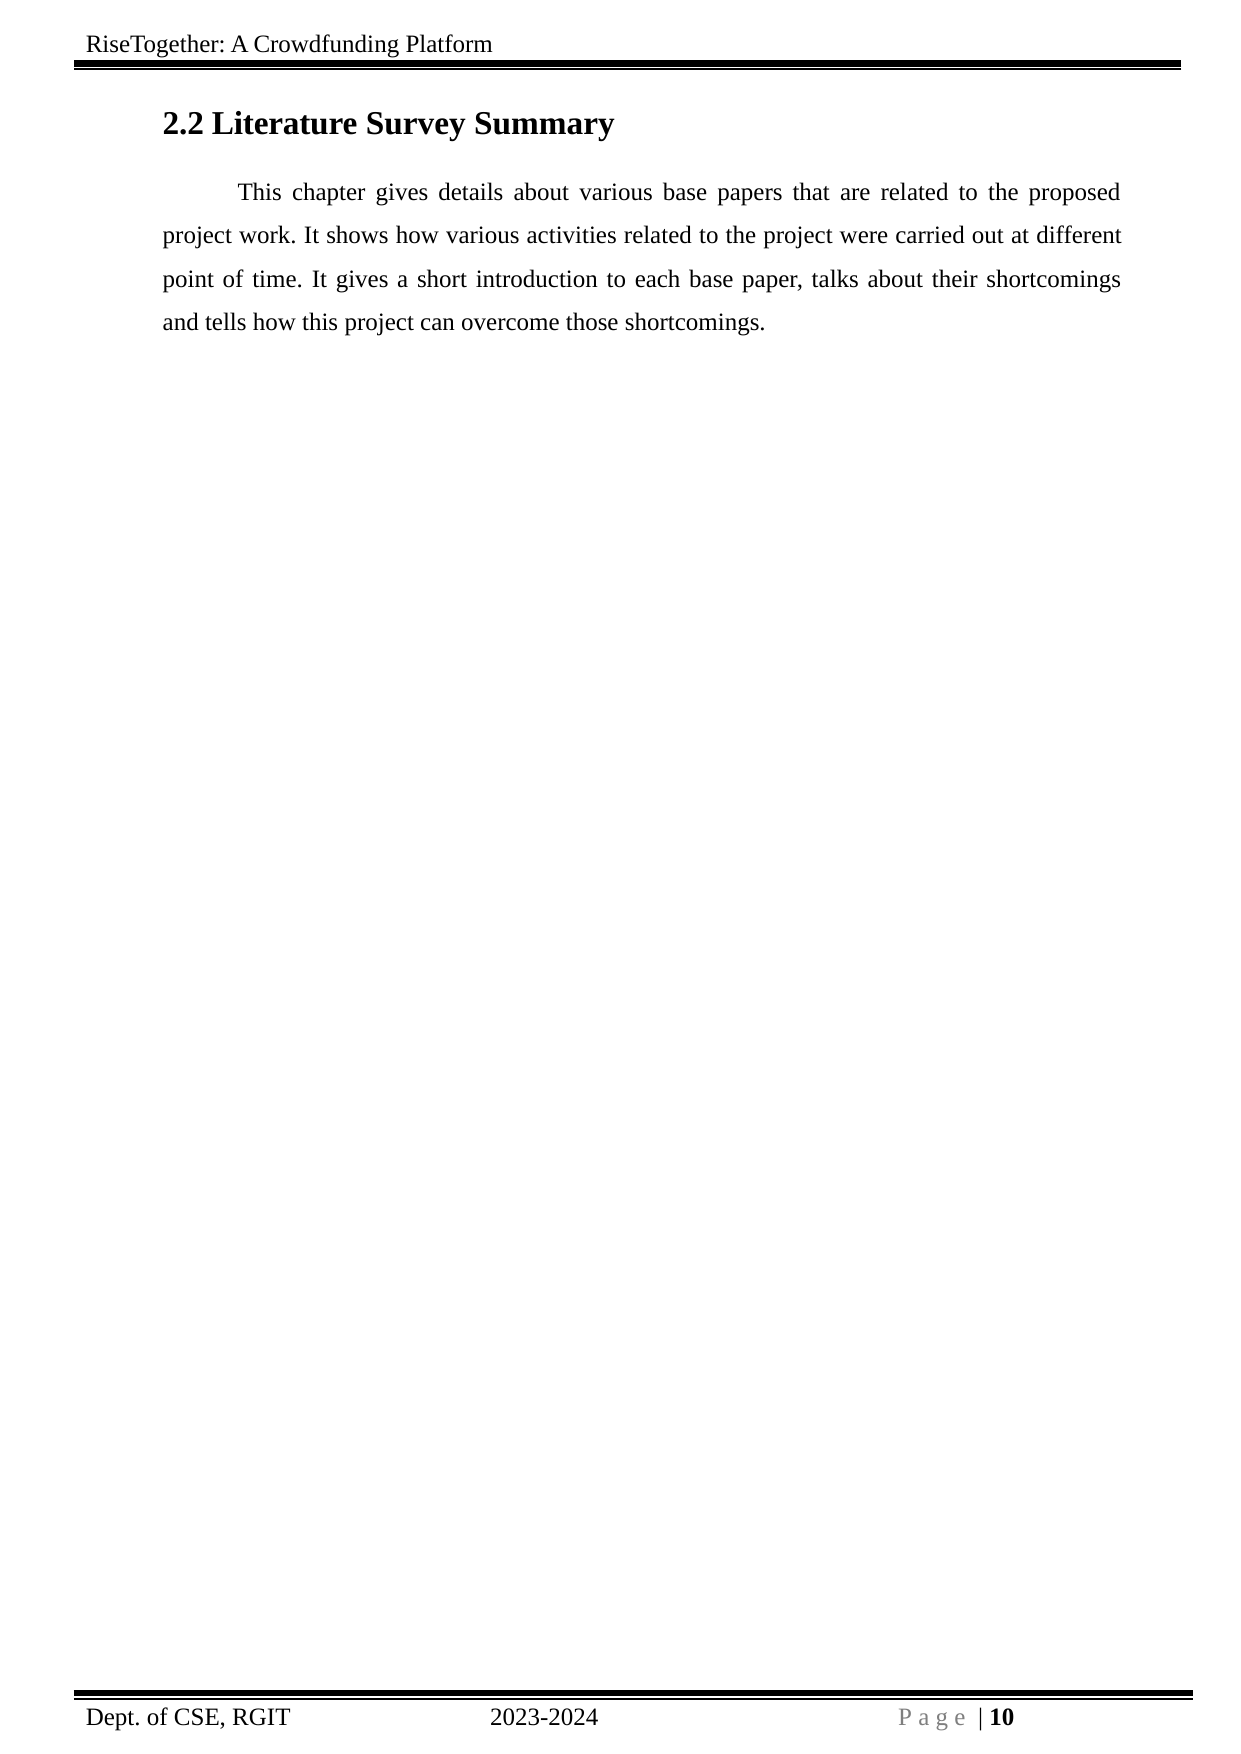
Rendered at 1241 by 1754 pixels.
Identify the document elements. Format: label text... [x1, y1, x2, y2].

text 2.2 Literature Survey Summary [162, 103, 1122, 142]
text This chapter gives details about various base papers that are related to the proposed project work. It shows how various activities related to the project were carried out at different point of time. It gives a short introduction to each base paper, talks about their shortcomings and tells how this project can overcome those shortcomings. [162, 177, 1122, 336]
